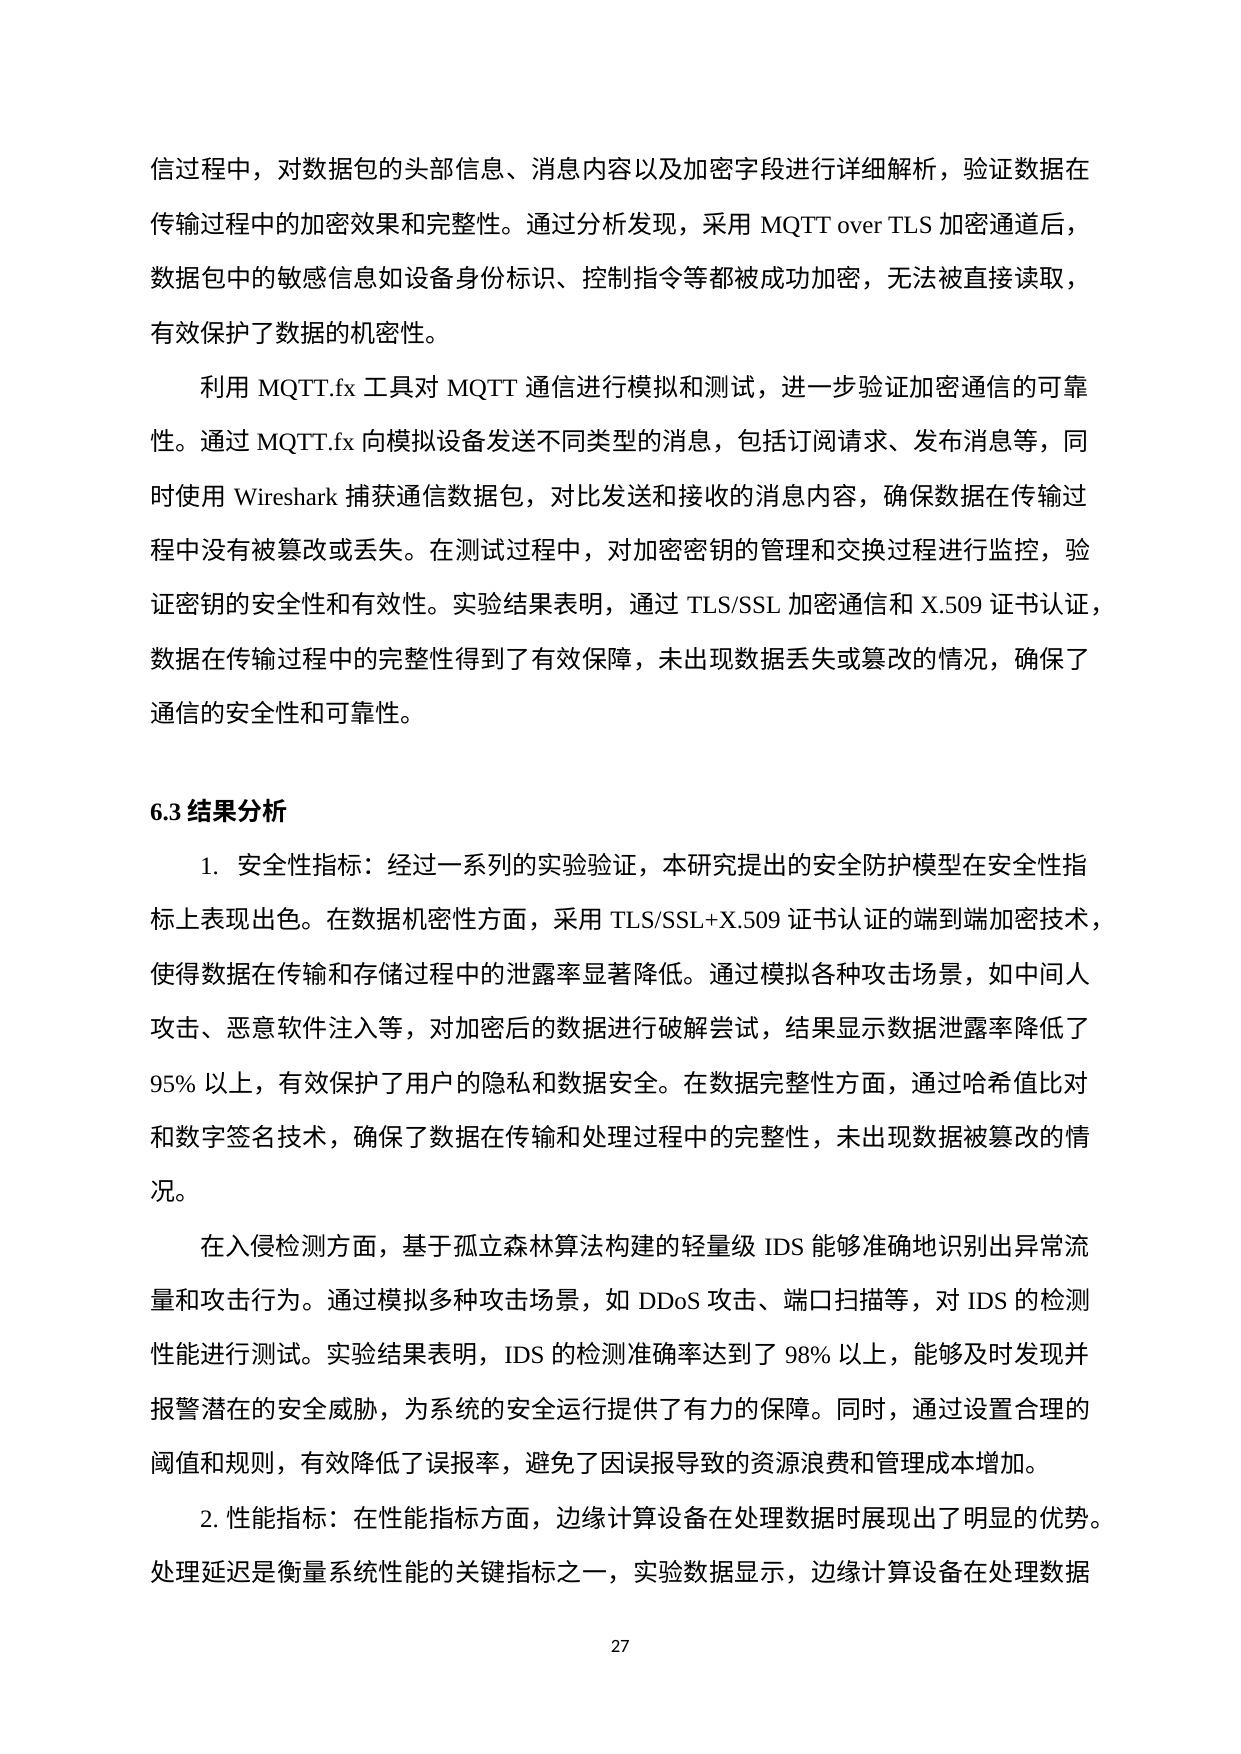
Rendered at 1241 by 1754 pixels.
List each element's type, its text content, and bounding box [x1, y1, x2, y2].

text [150, 1498, 1090, 1589]
subtitle 6.3 结果分析 [150, 791, 1090, 827]
text 1. 安全性指标：经过一系列的实验验证，本研究提出的安全防护模型在安全性指标上表现出色。在数据机密性方面，采用 TLS/SSL+X.509 证书认证的端到端加密技术，使得数据在传输和存储过程中的泄露率显著降低。通过模拟各种攻击场景，如中间人攻击、恶意软件注入等，对加密后的数据进行破解尝试，结果显示数据泄露率降低了 95% 以上，有效保护了用户的隐私和数据安全。在数据完整性方面，通过哈希值比对和数字签名技术，确保了数据在传输和处理过程中的完整性，未出现数据被篡改的情况。 [150, 846, 1090, 1208]
text 在入侵检测方面，基于孤立森林算法构建的轻量级 IDS 能够准确地识别出异常流量和攻击行为。通过模拟多种攻击场景，如 DDoS 攻击、端口扫描等，对 IDS 的检测性能进行测试。实验结果表明，IDS 的检测准确率达到了 98% 以上，能够及时发现并报警潜在的安全威胁，为系统的安全运行提供了有力的保障。同时，通过设置合理的阈值和规则，有效降低了误报率，避免了因误报导致的资源浪费和管理成本增加。 [150, 1226, 1090, 1480]
text 利用 MQTT.fx 工具对 MQTT 通信进行模拟和测试，进一步验证加密通信的可靠性。通过 MQTT.fx 向模拟设备发送不同类型的消息，包括订阅请求、发布消息等，同时使用 Wireshark 捕获通信数据包，对比发送和接收的消息内容，确保数据在传输过程中没有被篡改或丢失。在测试过程中，对加密密钥的管理和交换过程进行监控，验证密钥的安全性和有效性。实验结果表明，通过 TLS/SSL 加密通信和 X.509 证书认证，数据在传输过程中的完整性得到了有效保障，未出现数据丢失或篡改的情况，确保了通信的安全性和可靠性。 [150, 367, 1090, 730]
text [150, 150, 1090, 349]
